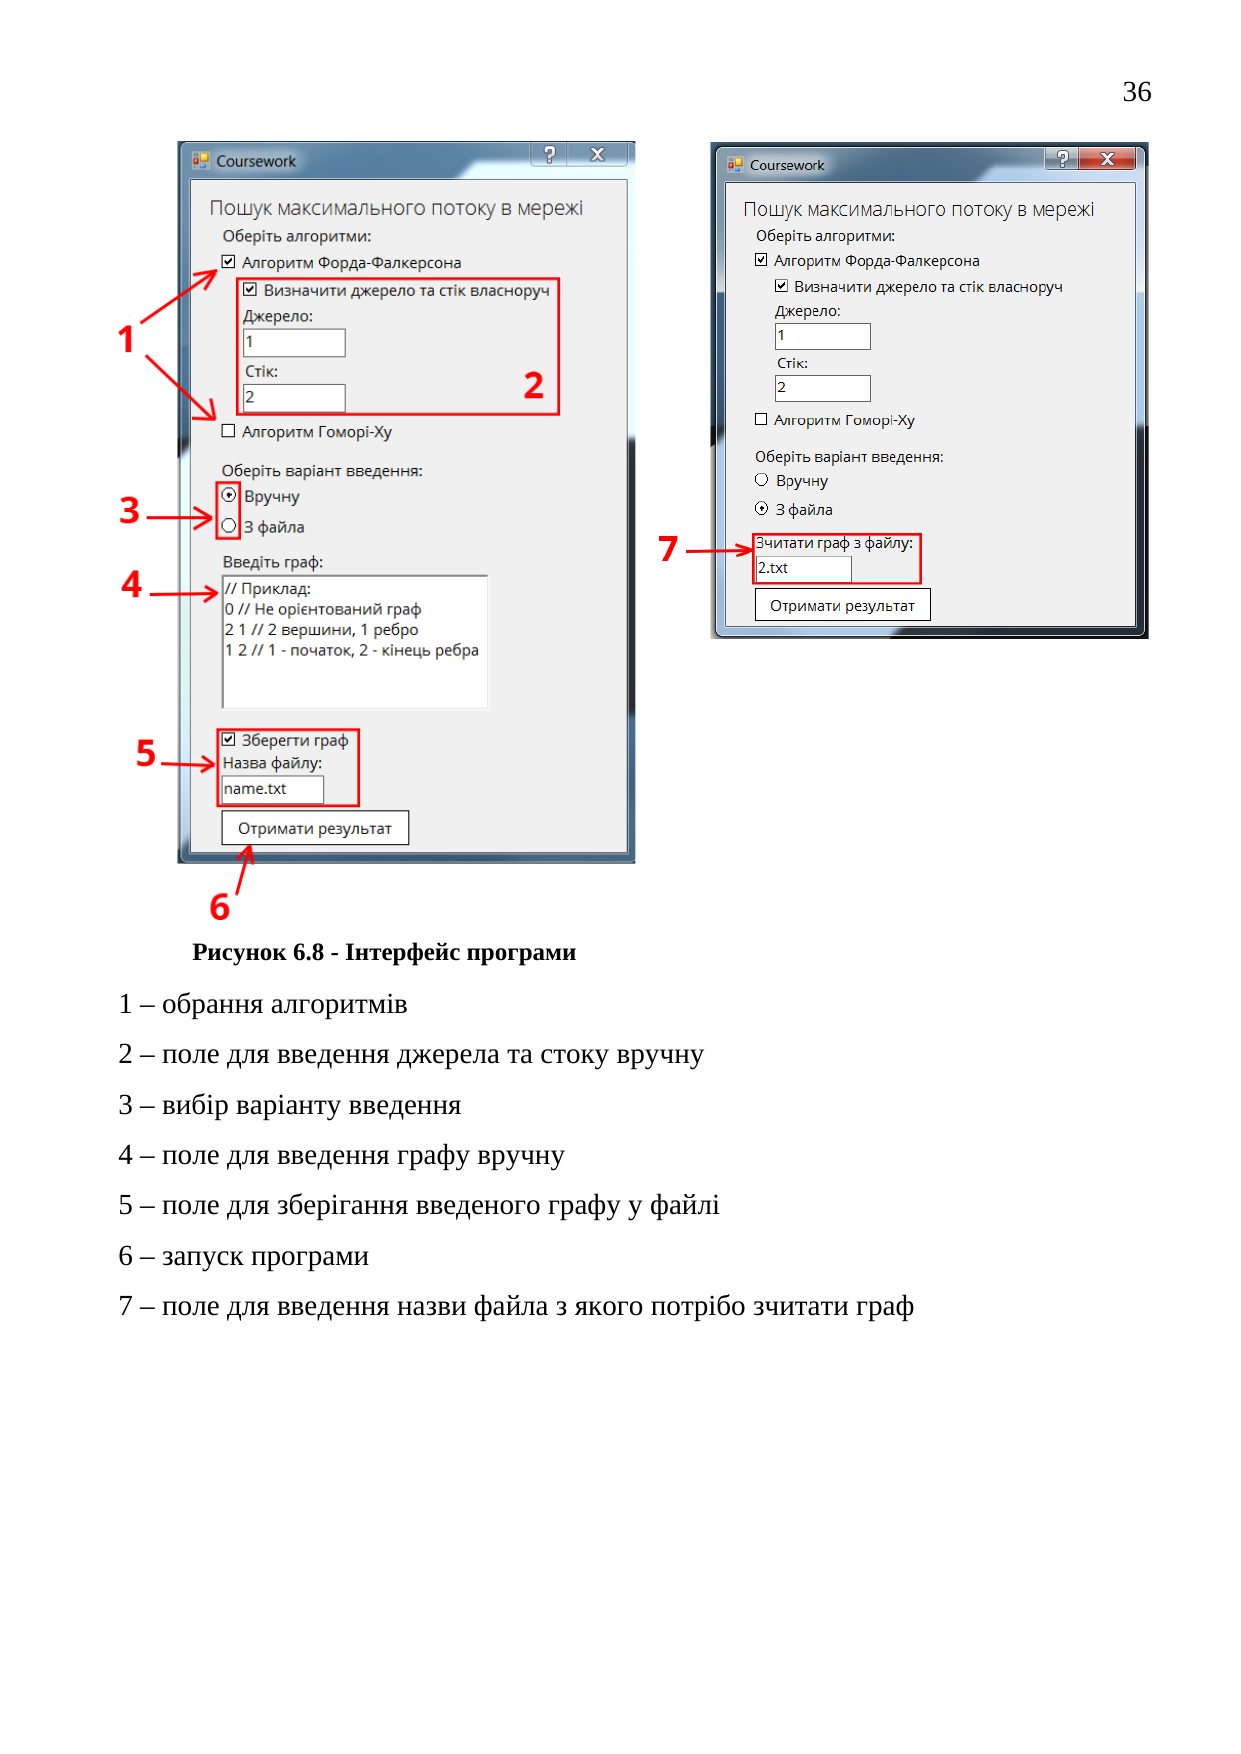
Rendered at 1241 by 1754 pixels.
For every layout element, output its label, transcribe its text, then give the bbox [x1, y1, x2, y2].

text 7 – поле для введення назви файла з якого потрібо зчитати граф [118, 1288, 1152, 1322]
text 6 – запуск програми [118, 1238, 1152, 1271]
text 1 – обрання алгоритмів [118, 986, 1152, 1020]
text 3 – вибір варіанту введення [118, 1087, 1152, 1120]
text 2 – поле для введення джерела та стоку вручну [118, 1036, 1152, 1070]
text 5 – поле для зберігання введеного графу у файлі [118, 1187, 1152, 1221]
text 4 – поле для введення графу вручну [118, 1137, 1152, 1171]
